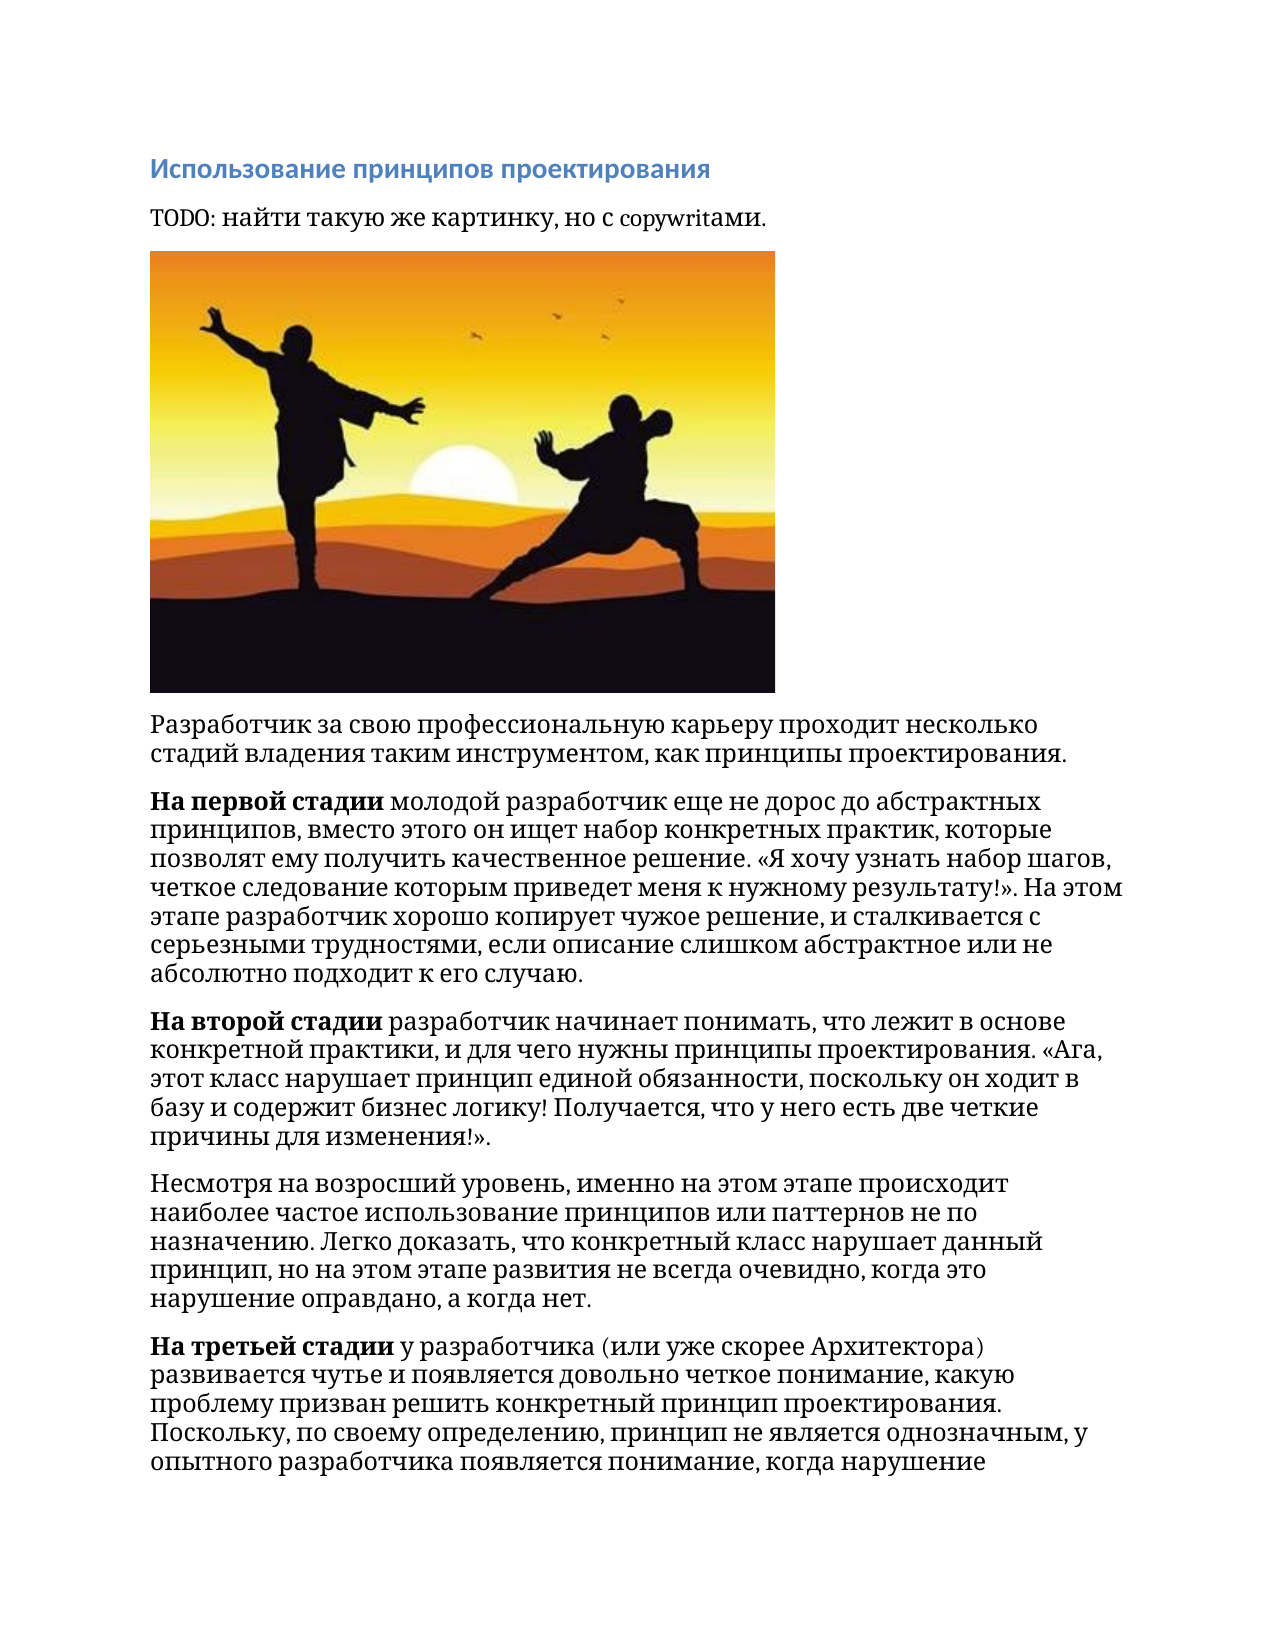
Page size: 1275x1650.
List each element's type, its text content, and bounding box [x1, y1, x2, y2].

text Несмотря на возросший уровень, именно на этом этапе происходит наиболее частое использование принципов или паттернов не по назначению. Легко доказать, что конкретный класс нарушает данный принцип, но на этом этапе развития не всегда очевидно, когда это нарушение оправдано, а когда нет. [150, 1170, 1125, 1314]
text На второй стадии разработчик начинает понимать, что лежит в основе конкретной практики, и для чего нужны принципы проектирования. «Ага, этот класс нарушает принцип единой обязанности, поскольку он ходит в базу и содержит бизнес логику! Получается, что у него есть две четкие причины для изменения!». [150, 1007, 1125, 1151]
text TODO: найти такую же картинку, но с copywritами. [150, 204, 1125, 233]
text Разработчик за свою профессиональную карьеру проходит несколько стадий владения таким инструментом, как принципы проектирования. [150, 711, 1125, 769]
text На первой стадии молодой разработчик еще не дорос до абстрактных принципов, вместо этого он ищет набор конкретных практик, которые позволят ему получить качественное решение. «Я хочу узнать набор шагов, четкое следование которым приведет меня к нужному результату!». На этом этапе разработчик хорошо копирует чужое решение, и сталкивается с серьезными трудностями, если описание слишком абстрактное или не абсолютно подходит к его случаю. [150, 787, 1125, 989]
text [150, 1332, 1125, 1476]
subtitle Использование принципов проектирования [150, 150, 1125, 186]
picture [150, 251, 775, 693]
